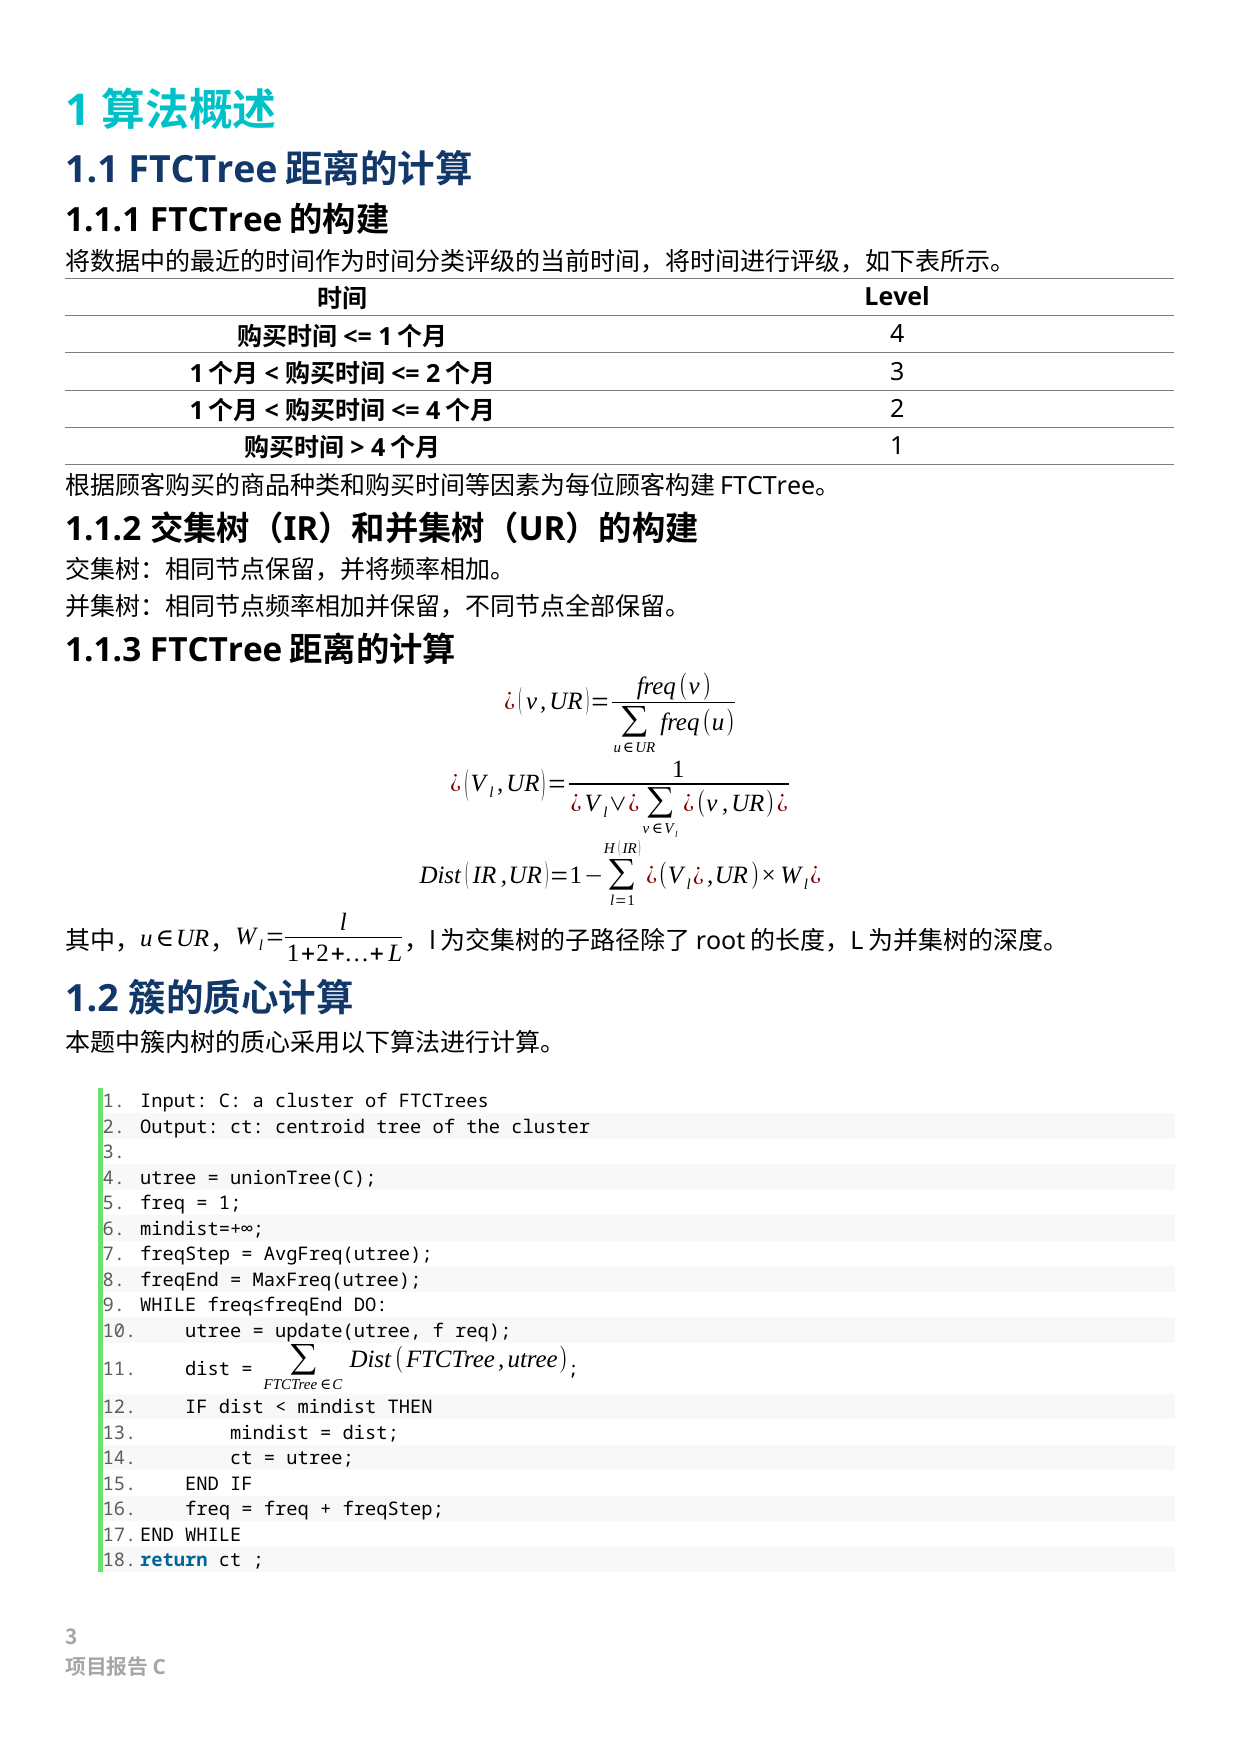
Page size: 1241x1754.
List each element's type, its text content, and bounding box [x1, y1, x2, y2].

table_cell 2 [620, 391, 1174, 427]
list IF dist < mindist THEN [103, 1394, 1175, 1419]
table_cell 1 [620, 428, 1174, 464]
list mindist = dist; [103, 1419, 1175, 1445]
table_cell 4 [620, 316, 1174, 352]
list utree = unionTree(C); [103, 1164, 1175, 1190]
subtitle 1.1.2 交集树（IR）和并集树（UR）的构建 [65, 501, 1175, 550]
text 其中，，，l为交集树的子路径除了root的长度，L为并集树的深度。 [65, 909, 1175, 968]
text 本题中簇内树的质心采用以下算法进行计算。 [65, 1022, 1175, 1058]
subtitle 1.2 簇的质心计算 [65, 968, 1175, 1022]
list mindist=+∞; [103, 1215, 1175, 1241]
table_cell 购买时间 <= 1个月 [65, 316, 619, 352]
subtitle 1.1 FTCTree距离的计算 [65, 138, 1175, 193]
list ct = utree; [103, 1445, 1175, 1470]
text 将数据中的最近的时间作为时间分类评级的当前时间，将时间进行评级，如下表所示。 [65, 241, 1175, 278]
list END IF [103, 1470, 1175, 1496]
list WHILE freq≤freqEnd DO: [103, 1292, 1175, 1317]
list freqEnd = MaxFreq(utree); [103, 1266, 1175, 1292]
table_header Level [620, 279, 1174, 315]
list utree = update(utree, f req); [103, 1317, 1175, 1343]
list freq = 1; [103, 1190, 1175, 1215]
table_cell 3 [620, 353, 1174, 389]
list return ct ; [103, 1547, 1175, 1572]
table_header 时间 [65, 279, 619, 315]
list freqStep = AvgFreq(utree); [103, 1241, 1175, 1266]
list freq = freq + freqStep; [103, 1496, 1175, 1521]
table_cell 购买时间 > 4个月 [65, 428, 619, 464]
list Input: C: a cluster of FTCTrees [103, 1088, 1175, 1113]
list Output: ct: centroid tree of the cluster [103, 1113, 1175, 1139]
table_cell 1个月 < 购买时间 <= 4个月 [65, 391, 619, 427]
text 并集树：相同节点频率相加并保留，不同节点全部保留。 [65, 586, 1175, 622]
list dist = ; [103, 1343, 1175, 1394]
text 交集树：相同节点保留，并将频率相加。 [65, 550, 1175, 586]
subtitle 1.1.1 FTCTree的构建 [65, 193, 1175, 241]
subtitle 1.1.3 FTCTree距离的计算 [65, 622, 1175, 671]
text 根据顾客购买的商品种类和购买时间等因素为每位顾客构建FTCTree。 [65, 465, 1175, 501]
subtitle 1 算法概述 [65, 75, 1175, 138]
table_cell 1个月 < 购买时间 <= 2个月 [65, 353, 619, 389]
list END WHILE [103, 1521, 1175, 1547]
